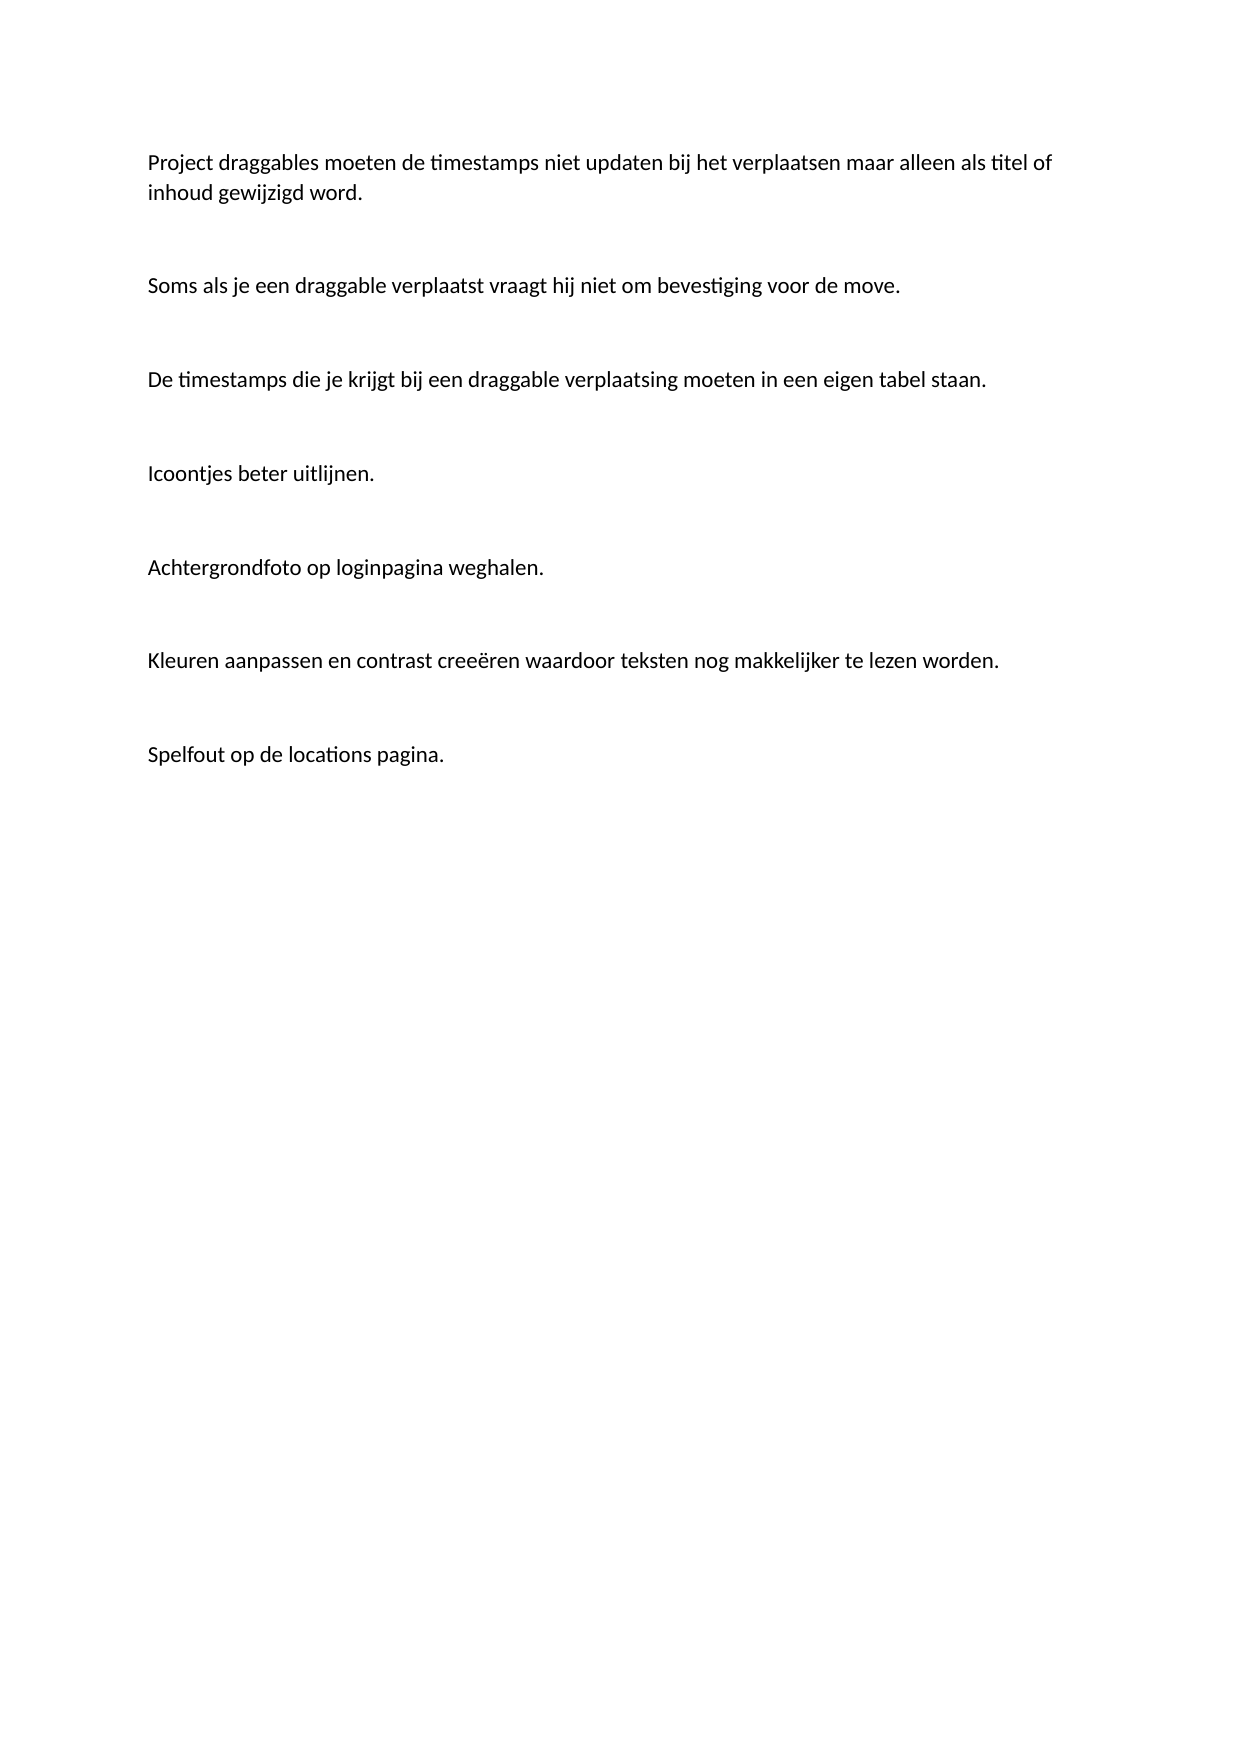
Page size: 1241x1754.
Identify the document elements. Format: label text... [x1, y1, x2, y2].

text De timestamps die je krijgt bij een draggable verplaatsing moeten in een eigen tabel staan. [148, 365, 1093, 393]
text Kleuren aanpassen en contrast creeëren waardoor teksten nog makkelijker te lezen worden. [148, 647, 1093, 674]
text Project draggables moeten de timestamps niet updaten bij het verplaatsen maar alleen als titel of inhoud gewijzigd word. [148, 148, 1093, 206]
text Soms als je een draggable verplaatst vraagt hij niet om bevestiging voor de move. [148, 272, 1093, 299]
text Icoontjes beter uitlijnen. [148, 459, 1093, 487]
text Achtergrondfoto op loginpagina weghalen. [148, 553, 1093, 581]
text Spelfout op de locations pagina. [148, 740, 1093, 768]
